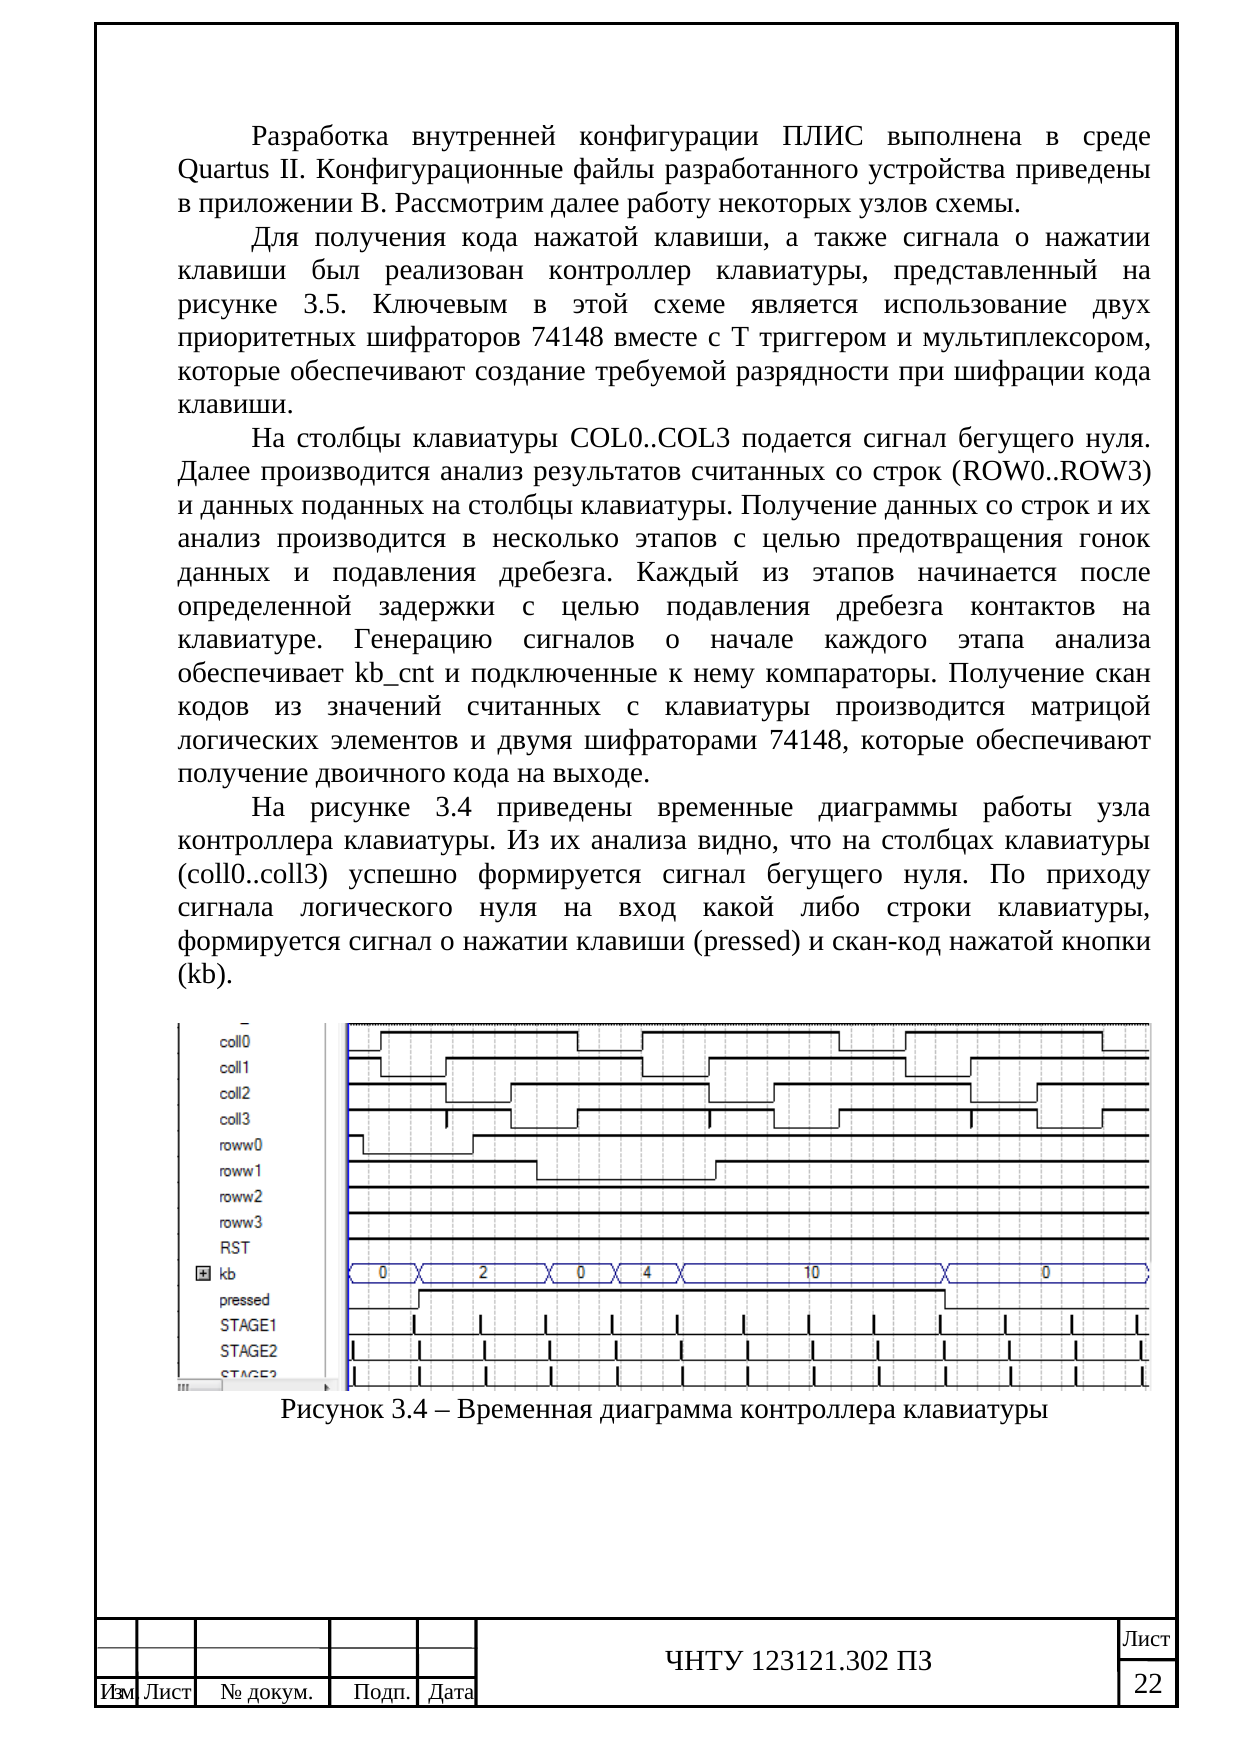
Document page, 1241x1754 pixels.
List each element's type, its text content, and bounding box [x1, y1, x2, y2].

picture [177, 1023, 1152, 1391]
text Рисунок 3.4 – Временная диаграмма контроллера клавиатуры [177, 1391, 1152, 1424]
text Разработка внутренней конфигурации ПЛИС выполнена в среде Quartus‍ II. Конфигурационные файлы разработанного устройства приведены в приложении В. Рассмотрим далее работу некоторых узлов схемы. [177, 118, 1152, 219]
text Для получения кода нажатой клавиши, а также сигнала о нажатии клавиши был реализован контроллер клавиатуры, представленный на рисунке 3.5. Ключевым в этой схеме является использование двух приоритетных шифраторов 74148 вместе с T триггером и мультиплексором, которые обеспечивают создание требуемой разрядности при шифрации кода клавиши. [177, 219, 1152, 420]
text На столбцы клавиатуры COL0..COL3 подается сигнал бегущего нуля. Далее производится анализ результатов считанных со строк (ROW0..ROW3) и данных поданных на столбцы клавиатуры. Получение данных со строк и их анализ производится в несколько этапов с целью предотвращения гонок данных и подавления дребезга. Каждый из этапов начинается после определенной задержки с целью подавления дребезга контактов на клавиатуре. Генерацию сигналов о начале каждого этапа анализа обеспечивает kb_cnt и подключенные к нему компараторы. Получение скан кодов из значений считанных с клавиатуры производится матрицой логических элементов и двумя шифраторами 74148, которые обеспечивают получение двоичного кода на выходе. [177, 420, 1152, 789]
text На рисунке 3.4 приведены временные диаграммы работы узла контроллера клавиатуры. Из их анализа видно, что на столбцах клавиатуры (coll0..coll3) успешно формируется сигнал бегущего нуля. По приходу сигнала логического нуля на вход какой либо строки клавиатуры, формируется сигнал о нажатии клавиши (pressed) и скан-код нажатой кнопки (kb). [177, 789, 1152, 990]
